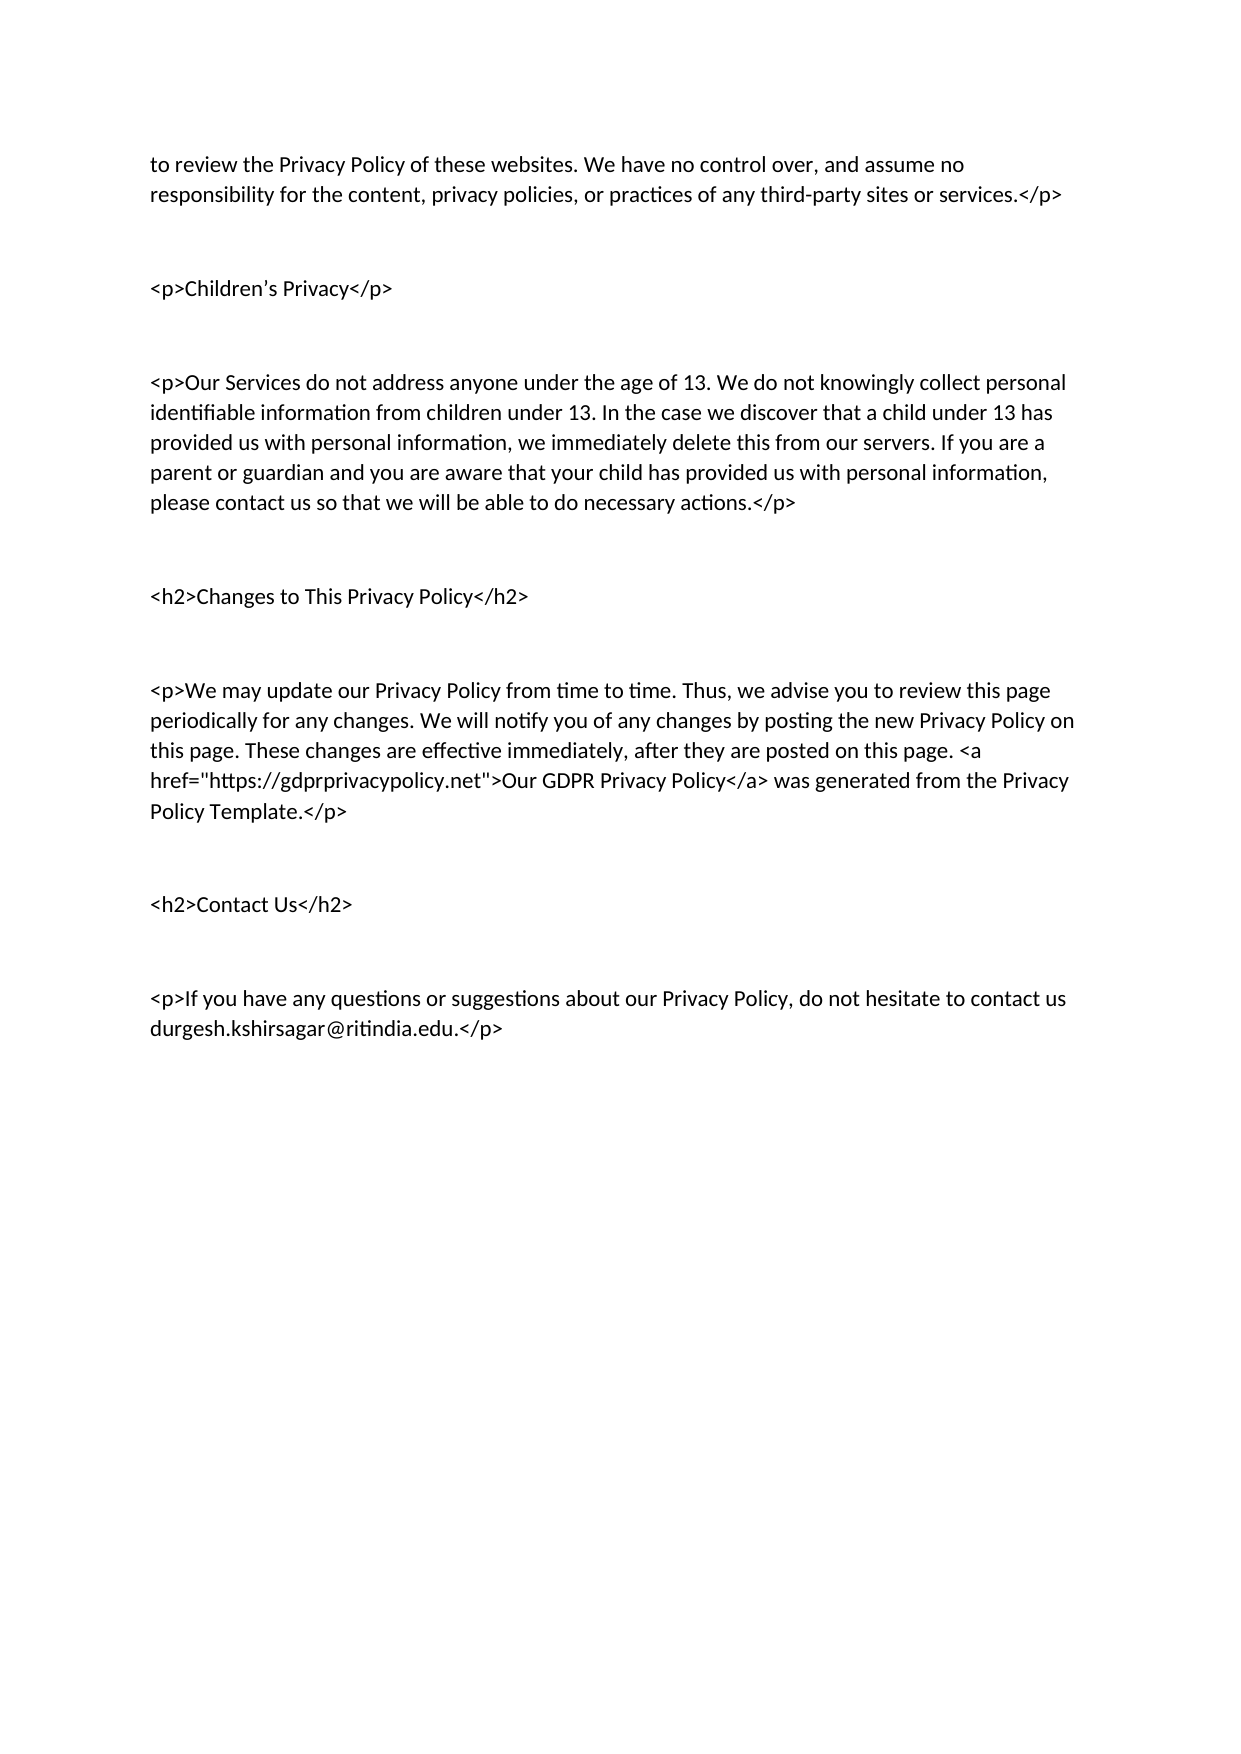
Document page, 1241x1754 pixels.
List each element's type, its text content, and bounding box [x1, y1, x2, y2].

text <p>We may update our Privacy Policy from time to time. Thus, we advise you to review this page periodically for any changes. We will notify you of any changes by posting the new Privacy Policy on this page. These changes are effective immediately, after they are posted on this page. <a href="https://gdprprivacypolicy.net">Our GDPR Privacy Policy</a> was generated from the Privacy Policy Template.</p> [150, 676, 1090, 825]
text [150, 150, 1090, 208]
text <p>Children’s Privacy</p> [150, 274, 1090, 302]
text <h2>Changes to This Privacy Policy</h2> [150, 582, 1090, 610]
text <h2>Contact Us</h2> [150, 891, 1090, 919]
text <p>Our Services do not address anyone under the age of 13. We do not knowingly collect personal identifiable information from children under 13. In the case we discover that a child under 13 has provided us with personal information, we immediately delete this from our servers. If you are a parent or guardian and you are aware that your child has provided us with personal information, please contact us so that we will be able to do necessary actions.</p> [150, 368, 1090, 517]
text <p>If you have any questions or suggestions about our Privacy Policy, do not hesitate to contact us durgesh.kshirsagar@ritindia.edu.</p> [150, 984, 1090, 1043]
